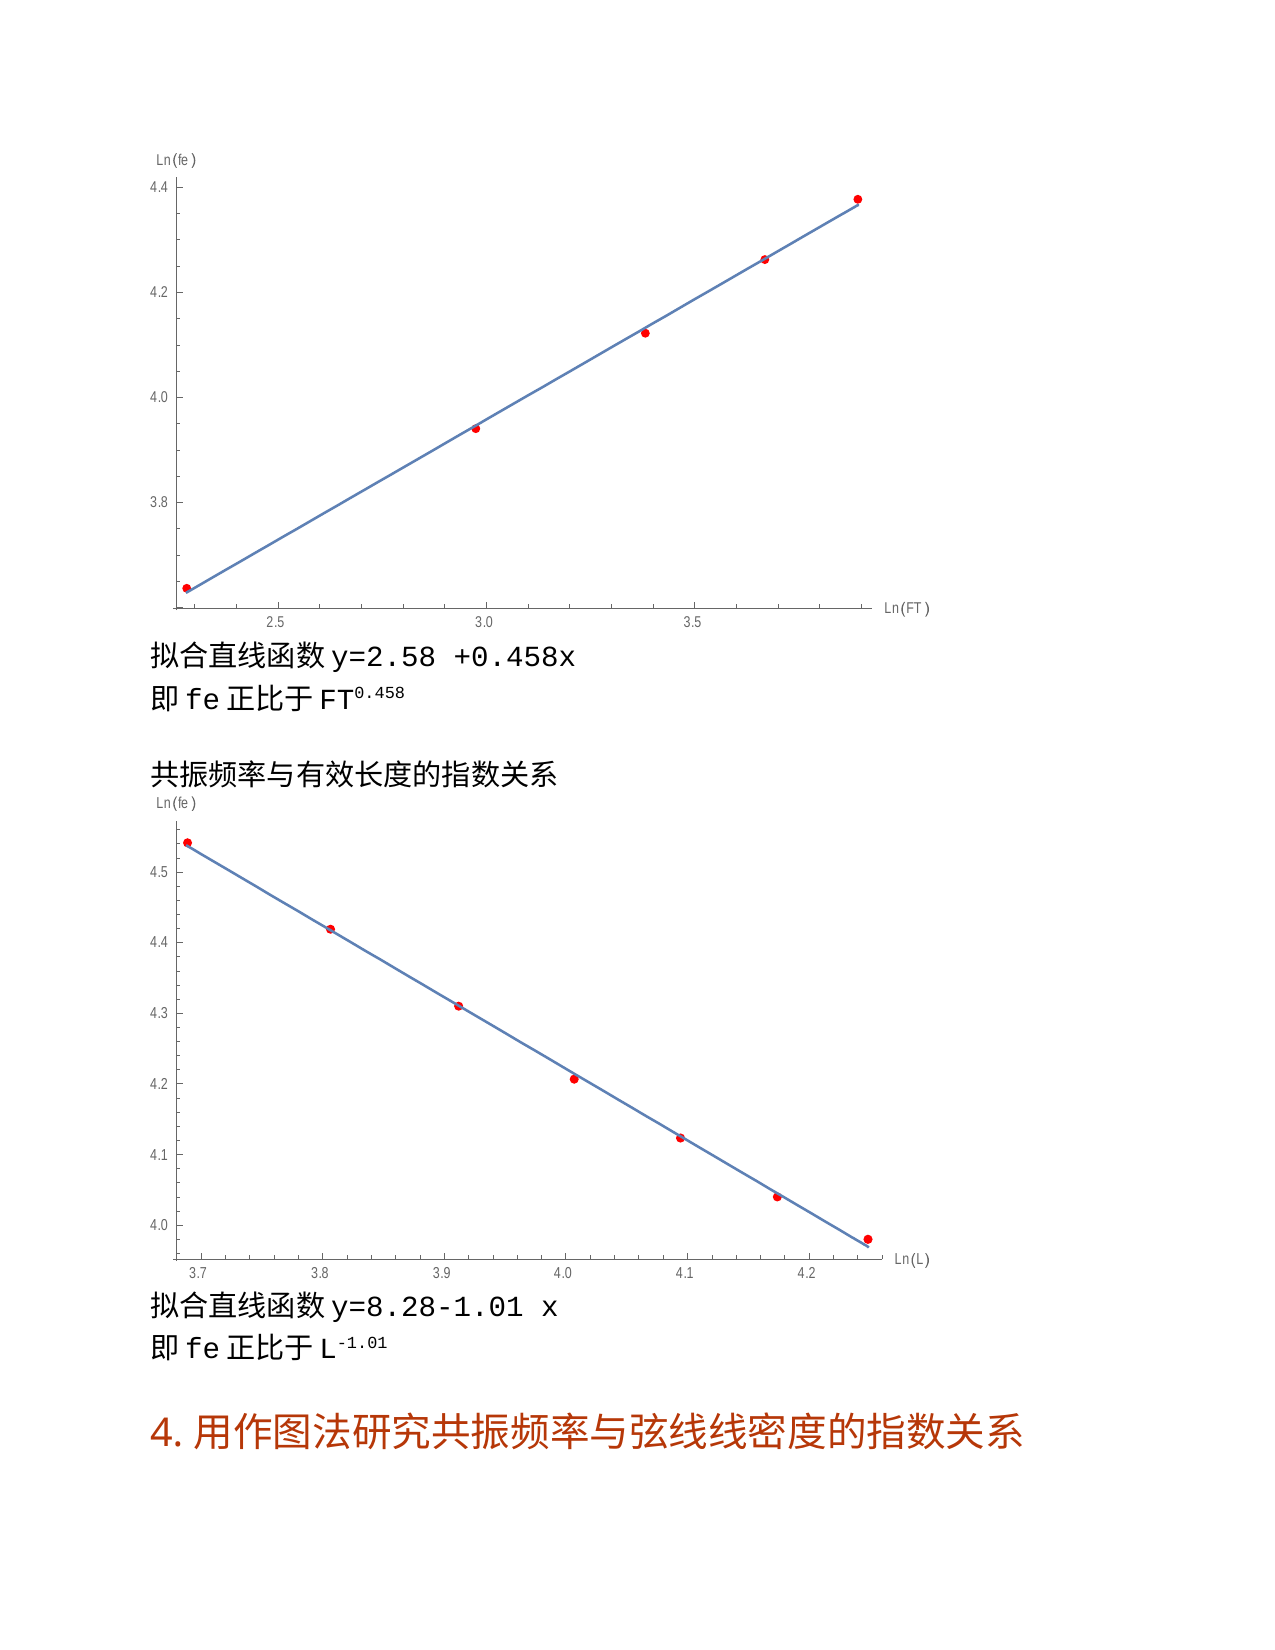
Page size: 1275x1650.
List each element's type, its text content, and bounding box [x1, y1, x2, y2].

text 拟合直线函数y=2.58 +0.458x [150, 633, 1125, 675]
text 拟合直线函数y=8.28-1.01 x [150, 1282, 1125, 1325]
text 4. 用作图法研究共振频率与弦线线密度的指数关系 [150, 1401, 1125, 1458]
text 共振频率与有效长度的指数关系 [150, 751, 1125, 793]
text 即fe正比于FT0.458 [150, 675, 1125, 718]
text 即fe正比于L-1.01 [150, 1325, 1125, 1368]
